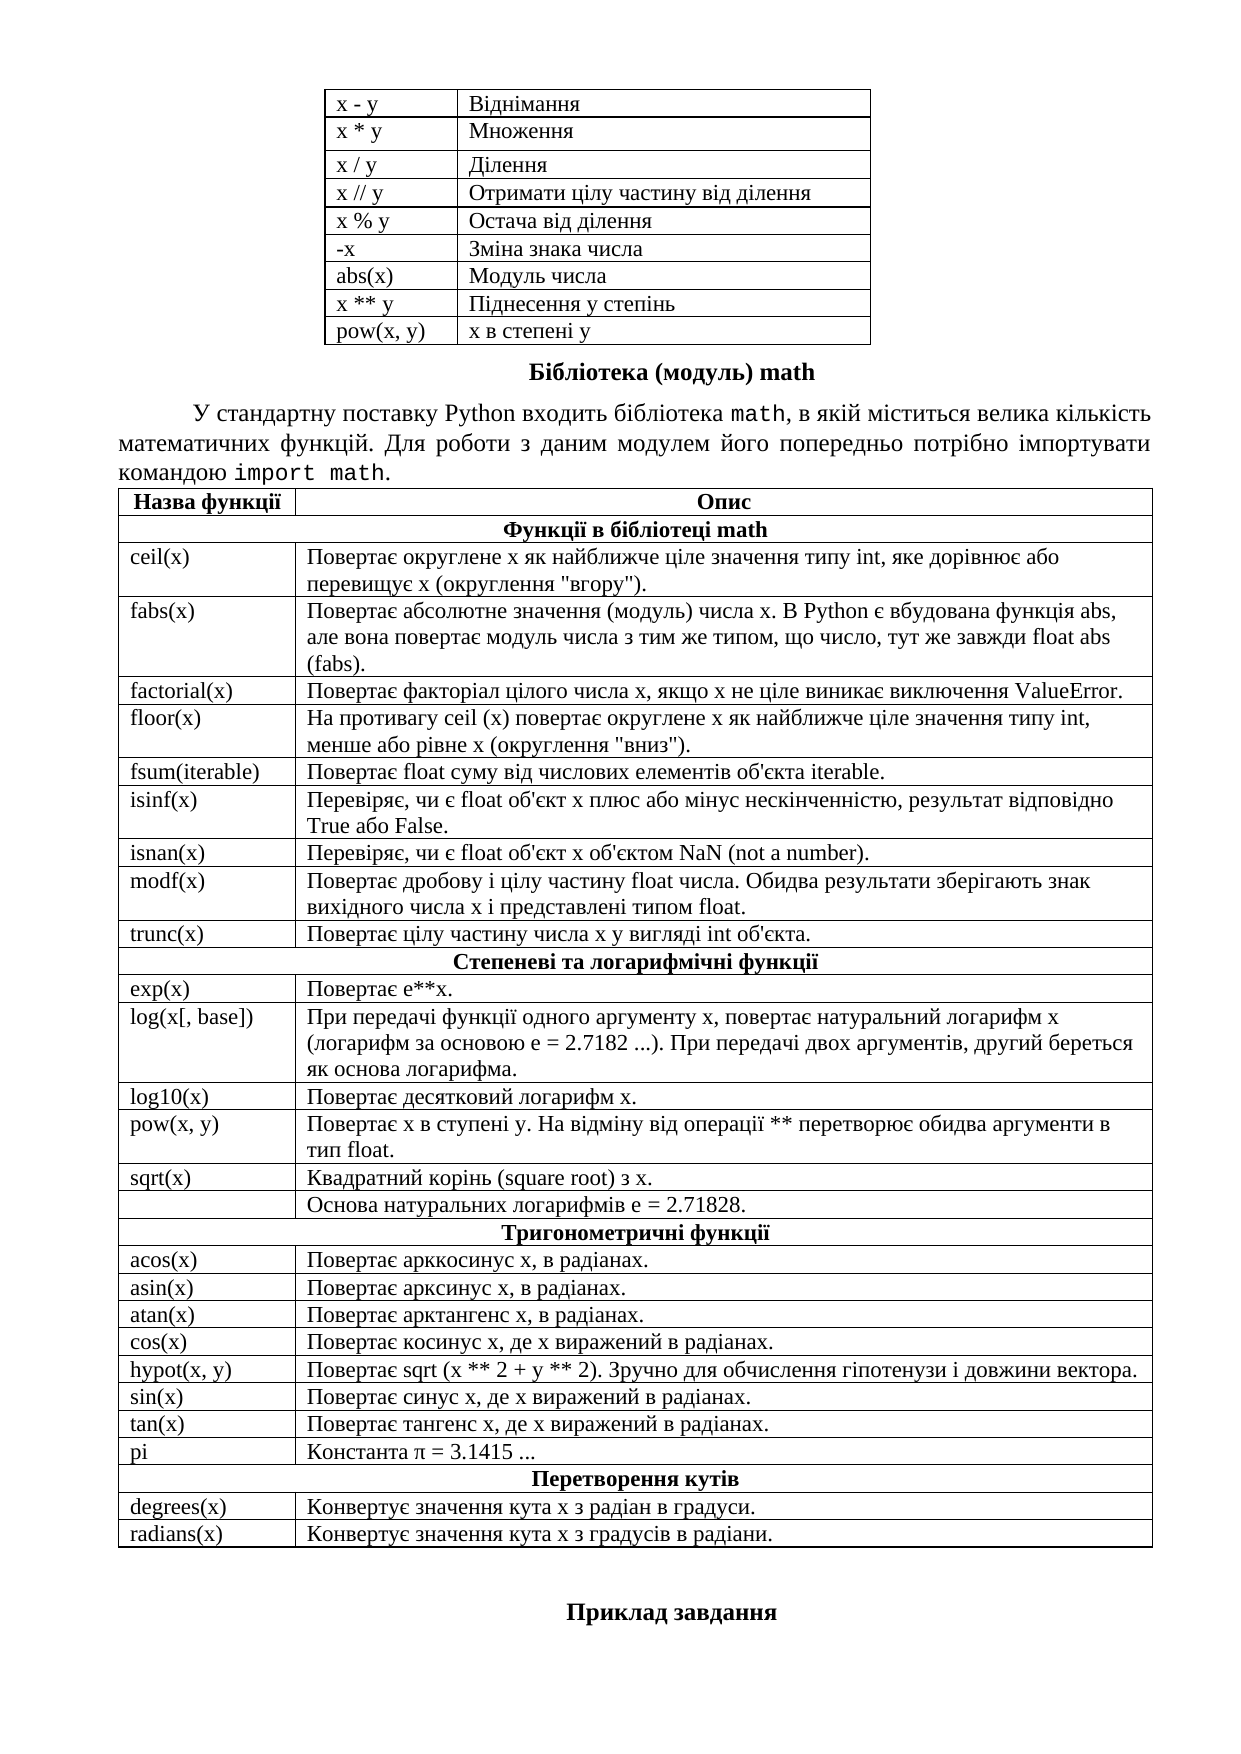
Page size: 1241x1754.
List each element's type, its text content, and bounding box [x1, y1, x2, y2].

table_cell Перевіряє, чи є float об'єкт x плюс або мінус нескінченністю, результат відповідно True або False. [296, 786, 1152, 838]
table_cell Остача від ділення [458, 208, 870, 234]
table_cell degrees(x) [119, 1493, 295, 1519]
table_cell При передачі функції одного аргументу x, повертає натуральний логарифм x (логарифм за основою e = 2.7182 ...). При передачі двох аргументів, другий береться як основа логарифма. [296, 1003, 1152, 1082]
table_cell Повертає x в ступені y. На відміну від операції ** перетворює обидва аргументи в тип float. [296, 1110, 1152, 1163]
table_cell fsum(iterable) [119, 758, 295, 784]
table_cell sin(x) [119, 1383, 295, 1409]
table_cell -x [326, 235, 457, 261]
table_cell Повертає цілу частину числа x у вигляді int об'єкта. [296, 921, 1152, 947]
table_cell pow(x, y) [119, 1110, 295, 1163]
subtitle Приклад завдання [118, 1597, 1152, 1625]
table_cell x % y [326, 208, 457, 234]
table_cell abs(x) [326, 262, 457, 289]
table_cell radians(x) [119, 1520, 295, 1546]
table_cell На противагу ceil (x) повертає округлене x як найближче ціле значення типу int, менше або рівне x (округлення "вниз"). [296, 705, 1152, 757]
table_cell factorial(x) [119, 677, 295, 703]
table_cell fabs(x) [119, 597, 295, 676]
table_cell Степеневі та логарифмічні функції [119, 948, 1152, 974]
table_cell Основа натуральних логарифмів e = 2.71828. [296, 1191, 1152, 1218]
table_cell Повертає арккосинус x, в радіанах. [296, 1246, 1152, 1272]
table_cell Множення [458, 118, 870, 150]
table_cell hypot(x, y) [119, 1356, 295, 1382]
table_cell x в степені y [458, 317, 870, 343]
table_cell acos(x) [119, 1246, 295, 1272]
table_cell Повертає десятковий логарифм x. [296, 1083, 1152, 1109]
table_cell Повертає округлене x як найближче ціле значення типу int, яке дорівнює або перевищує x (округлення "вгору"). [296, 543, 1152, 596]
table_cell log(x[, base]) [119, 1003, 295, 1082]
table_cell pi [119, 1438, 295, 1464]
table_cell atan(x) [119, 1301, 295, 1327]
table_cell x ** y [326, 290, 457, 316]
table_header Назва функції [119, 489, 295, 515]
table_cell ceil(x) [119, 543, 295, 596]
table_cell Конвертує значення кута x з градусів в радіани. [296, 1520, 1152, 1546]
table_cell Отримати цілу частину від ділення [458, 179, 870, 206]
table_cell Повертає абсолютне значення (модуль) числа x. В Python є вбудована функція abs, але вона повертає модуль числа з тим же типом, що число, тут же завжди float abs (fabs). [296, 597, 1152, 676]
table_cell modf(x) [119, 867, 295, 919]
table_cell cos(x) [119, 1328, 295, 1355]
table_cell Піднесення у степінь [458, 290, 870, 316]
table_cell x // y [326, 179, 457, 206]
table_cell log10(x) [119, 1083, 295, 1109]
table_cell Квадратний корінь (square root) з x. [296, 1164, 1152, 1190]
table_cell tan(x) [119, 1411, 295, 1437]
table_cell Конвертує значення кута x з радіан в градуси. [296, 1493, 1152, 1519]
table_cell Повертає синус x, де x виражений в радіанах. [296, 1383, 1152, 1409]
table_cell Віднімання [458, 90, 870, 116]
table_header Опис [296, 489, 1152, 515]
table_cell asin(x) [119, 1274, 295, 1300]
table_cell Повертає float суму від числових елементів об'єкта iterable. [296, 758, 1152, 784]
subtitle Бібліотека (модуль) math [118, 357, 1152, 386]
table_cell trunc(x) [119, 921, 295, 947]
table_cell Перевіряє, чи є float об'єкт x об'єктом NaN (not a number). [296, 839, 1152, 866]
table_cell Ділення [458, 151, 870, 178]
table_cell Повертає e**x. [296, 975, 1152, 1002]
table_cell Модуль числа [458, 262, 870, 289]
table_cell Зміна знака числа [458, 235, 870, 261]
table_cell Повертає факторіал цілого числа x, якщо x не ціле виникає виключення ValueError. [296, 677, 1152, 703]
table_cell floor(x) [119, 705, 295, 757]
table_cell [119, 1191, 295, 1218]
table_cell exp(x) [119, 975, 295, 1002]
table_cell Повертає косинус x, де x виражений в радіанах. [296, 1328, 1152, 1355]
table_cell Тригонометричні функції [119, 1219, 1152, 1245]
table_cell Перетворення кутів [119, 1465, 1152, 1492]
table_cell Функції в бібліотеці math [119, 516, 1152, 542]
table_cell Константа π = 3.1415 ... [296, 1438, 1152, 1464]
table_cell Повертає арксинус x, в радіанах. [296, 1274, 1152, 1300]
table_cell isinf(x) [119, 786, 295, 838]
table_cell x / y [326, 151, 457, 178]
table_cell x * y [326, 118, 457, 150]
table_cell x - y [326, 90, 457, 116]
table_cell sqrt(x) [119, 1164, 295, 1190]
table_cell isnan(x) [119, 839, 295, 866]
table_cell Повертає арктангенс x, в радіанах. [296, 1301, 1152, 1327]
table_cell Повертає тангенс x, де x виражений в радіанах. [296, 1411, 1152, 1437]
table_cell pow(x, y) [326, 317, 457, 343]
table_cell Повертає дробову і цілу частину float числа. Обидва результати зберігають знак вихідного числа x і представлені типом float. [296, 867, 1152, 919]
table_cell Повертає sqrt (x ** 2 + y ** 2). Зручно для обчислення гіпотенузи і довжини вектора. [296, 1356, 1152, 1382]
text У стандартну поставку Python входить бібліотека math, в якій міститься велика кількість математичних функцій. Для роботи з даним модулем його попередньо потрібно імпортувати командою import math. [118, 398, 1152, 487]
